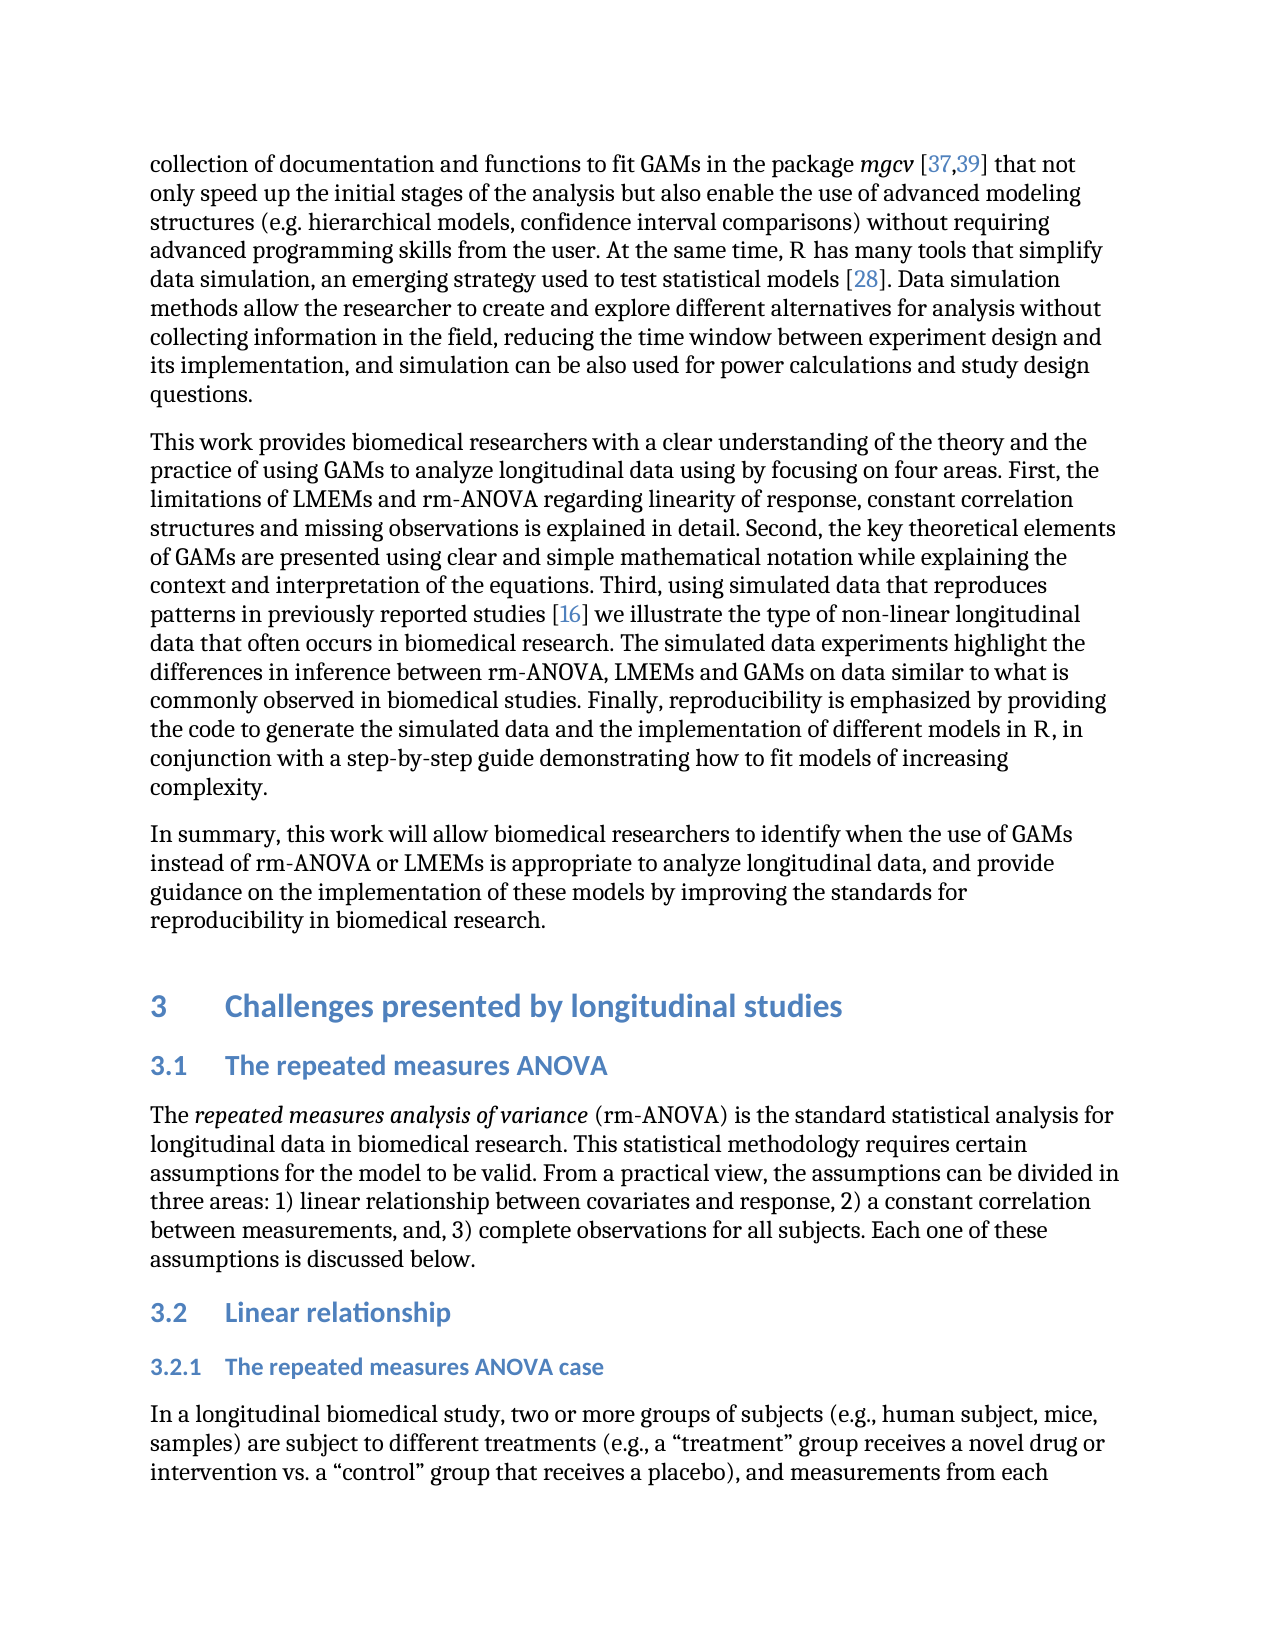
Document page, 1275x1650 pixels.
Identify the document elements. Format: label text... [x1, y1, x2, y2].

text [150, 150, 1125, 409]
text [150, 1400, 1125, 1486]
subtitle 3 Challenges presented by longitudinal studies [150, 985, 1125, 1026]
subtitle 3.2.1 The repeated measures ANOVA case [150, 1351, 1125, 1381]
subtitle 3.1 The repeated measures ANOVA [150, 1047, 1125, 1082]
text In summary, this work will allow biomedical researchers to identify when the use of GAMs instead of rm-ANOVA or LMEMs is appropriate to analyze longitudinal data, and provide guidance on the implementation of these models by improving the standards for reproducibility in biomedical research. [150, 820, 1125, 935]
text This work provides biomedical researchers with a clear understanding of the theory and the practice of using GAMs to analyze longitudinal data using by focusing on four areas. First, the limitations of LMEMs and rm-ANOVA regarding linearity of response, constant correlation structures and missing observations is explained in detail. Second, the key theoretical elements of GAMs are presented using clear and simple mathematical notation while explaining the context and interpretation of the equations. Third, using simulated data that reproduces patterns in previously reported studies [16] we illustrate the type of non-linear longitudinal data that often occurs in biomedical research. The simulated data experiments highlight the differences in inference between rm-ANOVA, LMEMs and GAMs on data similar to what is commonly observed in biomedical studies. Finally, reproducibility is emphasized by providing the code to generate the simulated data and the implementation of different models in , in conjunction with a step-by-step guide demonstrating how to fit models of increasing complexity. [150, 427, 1125, 801]
subtitle 3.2 Linear relationship [150, 1294, 1125, 1330]
text The repeated measures analysis of variance (rm-ANOVA) is the standard statistical analysis for longitudinal data in biomedical research. This statistical methodology requires certain assumptions for the model to be valid. From a practical view, the assumptions can be divided in three areas: 1) linear relationship between covariates and response, 2) a constant correlation between measurements, and, 3) complete observations for all subjects. Each one of these assumptions is discussed below. [150, 1101, 1125, 1273]
